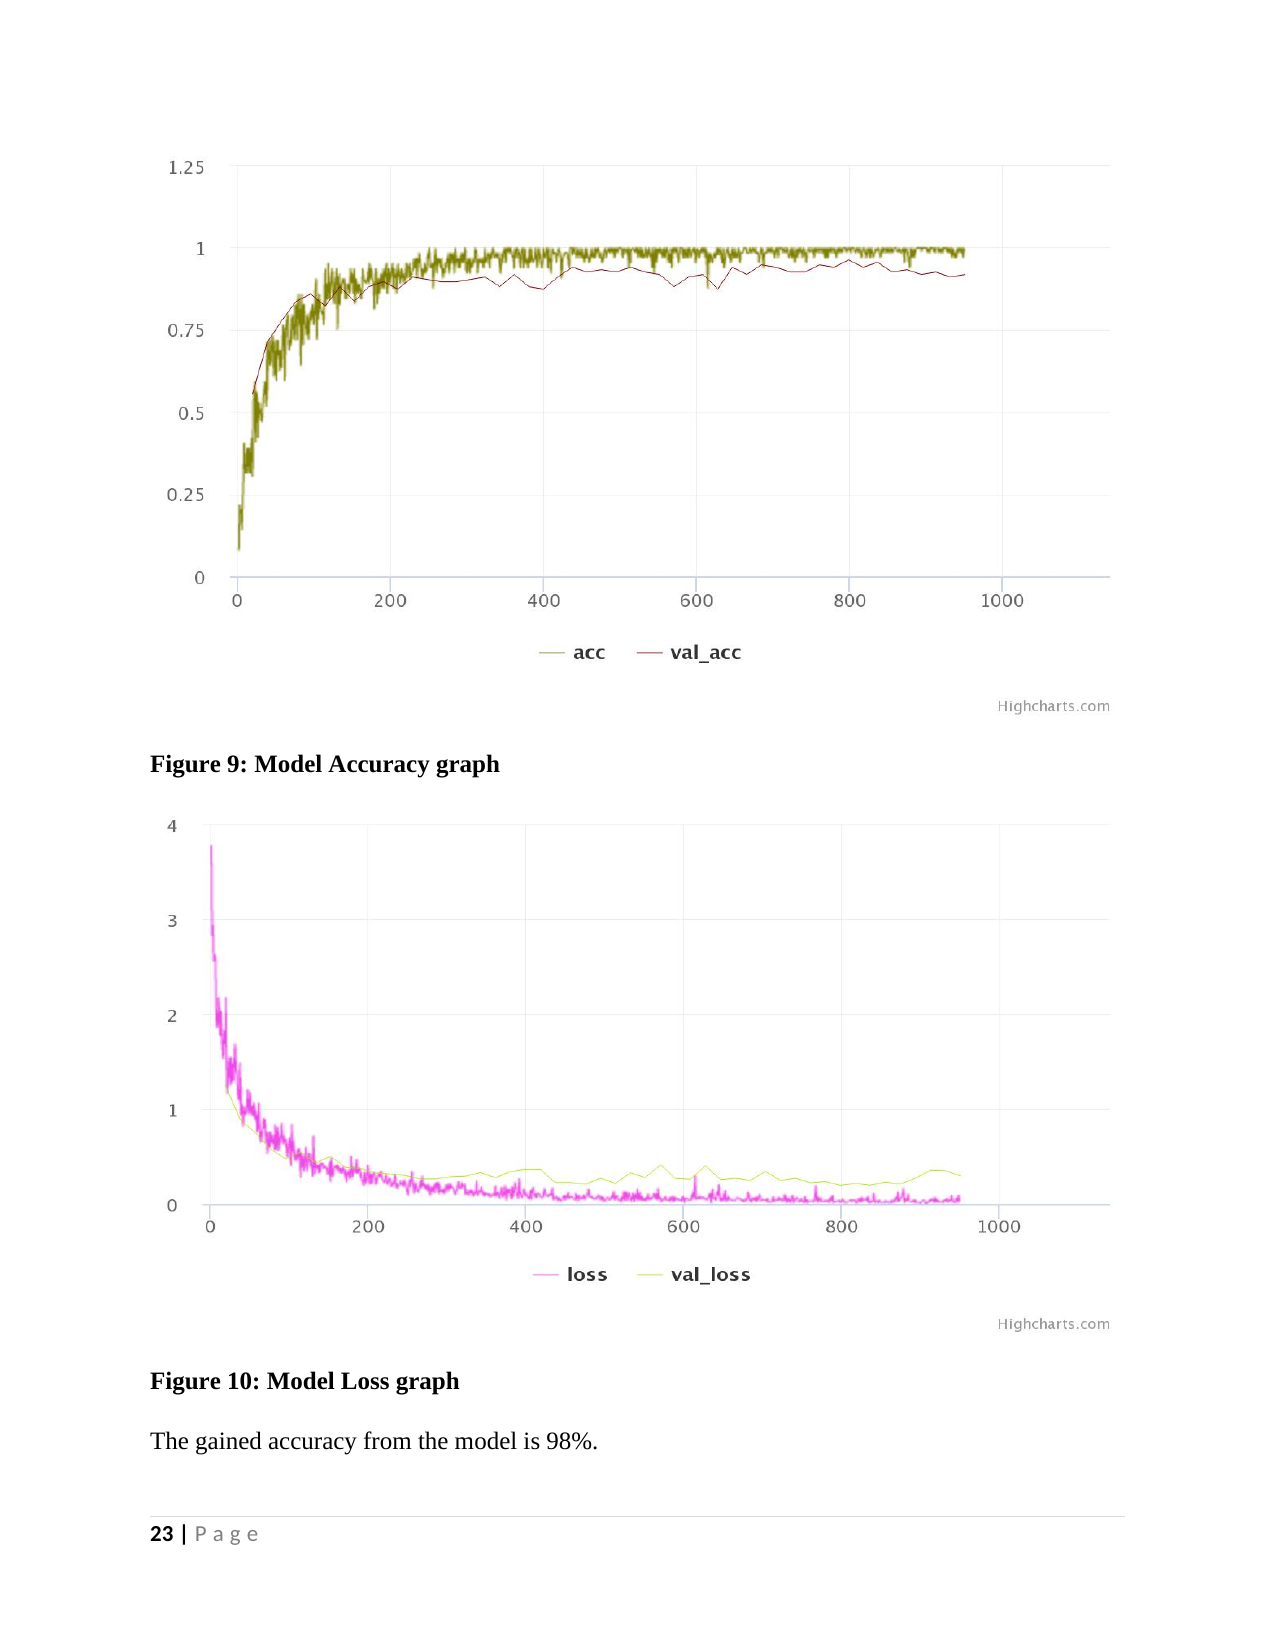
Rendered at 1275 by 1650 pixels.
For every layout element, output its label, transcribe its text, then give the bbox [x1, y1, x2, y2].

picture [150, 150, 1125, 719]
picture [150, 809, 1125, 1336]
text Figure 9: Model Accuracy graph [150, 749, 1125, 778]
text The gained accuracy from the model is 98%. [150, 1426, 1125, 1455]
text Figure 10: Model Loss graph [150, 1366, 1125, 1395]
